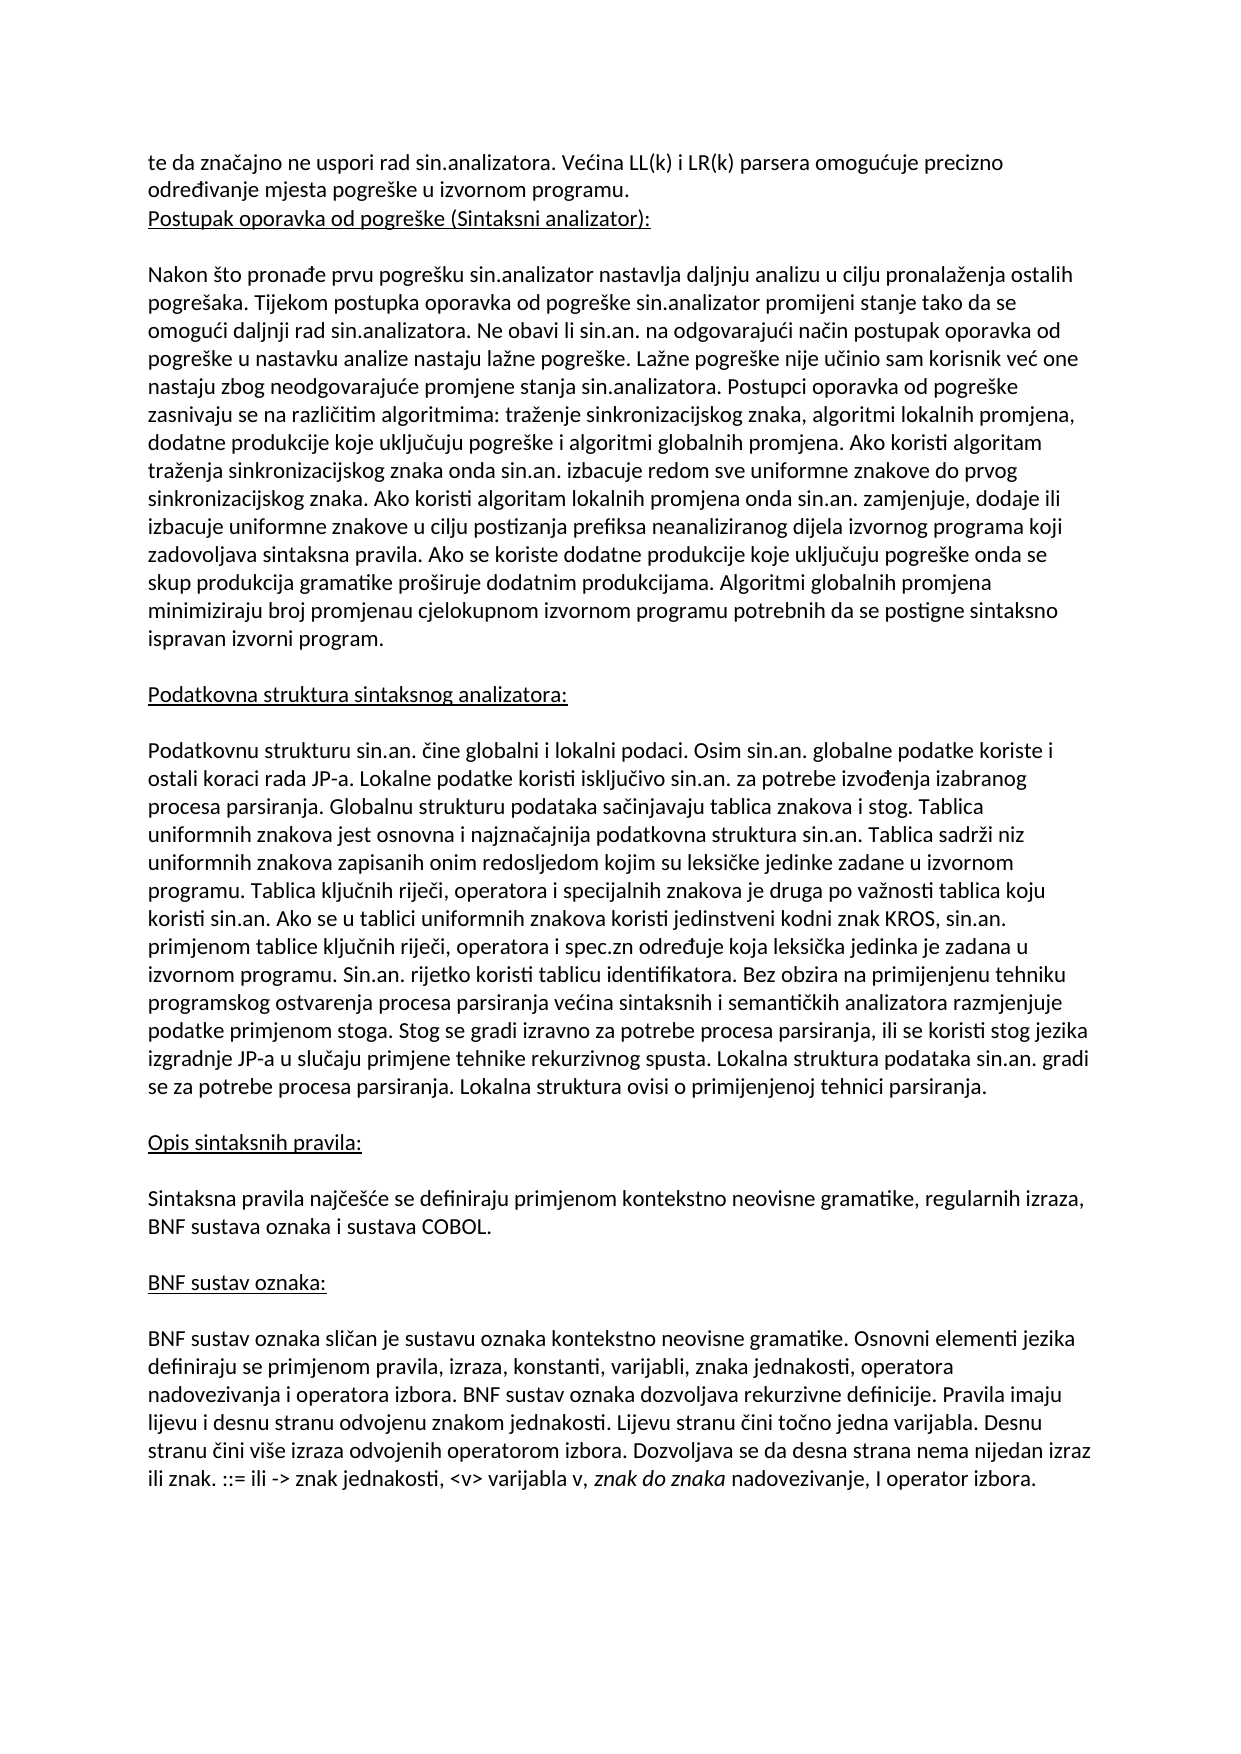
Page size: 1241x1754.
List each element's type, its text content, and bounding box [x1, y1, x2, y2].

text BNF sustav oznaka: [148, 1268, 1093, 1296]
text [148, 148, 1093, 204]
text Opis sintaksnih pravila: [148, 1128, 1093, 1156]
text Postupak oporavka od pogreške (Sintaksni analizator): [148, 204, 1093, 232]
text Nakon što pronađe prvu pogrešku sin.analizator nastavlja daljnju analizu u cilju pronalaženja ostalih pogrešaka. Tijekom postupka oporavka od pogreške sin.analizator promijeni stanje tako da se omogući daljnji rad sin.analizatora. Ne obavi li sin.an. na odgovarajući način postupak oporavka od pogreške u nastavku analize nastaju lažne pogreške. Lažne pogreške nije učinio sam korisnik već one nastaju zbog neodgovarajuće promjene stanja sin.analizatora. Postupci oporavka od pogreške zasnivaju se na različitim algoritmima: traženje sinkronizacijskog znaka, algoritmi lokalnih promjena, dodatne produkcije koje uključuju pogreške i algoritmi globalnih promjena. Ako koristi algoritam traženja sinkronizacijskog znaka onda sin.an. izbacuje redom sve uniformne znakove do prvog sinkronizacijskog znaka. Ako koristi algoritam lokalnih promjena onda sin.an. zamjenjuje, dodaje ili izbacuje uniformne znakove u cilju postizanja prefiksa neanaliziranog dijela izvornog programa koji zadovoljava sintaksna pravila. Ako se koriste dodatne produkcije koje uključuju pogreške onda se skup produkcija gramatike proširuje dodatnim produkcijama. Algoritmi globalnih promjena minimiziraju broj promjenau cjelokupnom izvornom programu potrebnih da se postigne sintaksno ispravan izvorni program. [148, 260, 1093, 652]
text Podatkovna struktura sintaksnog analizatora: [148, 680, 1093, 708]
text Podatkovnu strukturu sin.an. čine globalni i lokalni podaci. Osim sin.an. globalne podatke koriste i ostali koraci rada JP-a. Lokalne podatke koristi isključivo sin.an. za potrebe izvođenja izabranog procesa parsiranja. Globalnu strukturu podataka sačinjavaju tablica znakova i stog. Tablica uniformnih znakova jest osnovna i najznačajnija podatkovna struktura sin.an. Tablica sadrži niz uniformnih znakova zapisanih onim redosljedom kojim su leksičke jedinke zadane u izvornom programu. Tablica ključnih riječi, operatora i specijalnih znakova je druga po važnosti tablica koju koristi sin.an. Ako se u tablici uniformnih znakova koristi jedinstveni kodni znak KROS, sin.an. primjenom tablice ključnih riječi, operatora i spec.zn određuje koja leksička jedinka je zadana u izvornom programu. Sin.an. rijetko koristi tablicu identifikatora. Bez obzira na primijenjenu tehniku programskog ostvarenja procesa parsiranja većina sintaksnih i semantičkih analizatora razmjenjuje podatke primjenom stoga. Stog se gradi izravno za potrebe procesa parsiranja, ili se koristi stog jezika izgradnje JP-a u slučaju primjene tehnike rekurzivnog spusta. Lokalna struktura podataka sin.an. gradi se za potrebe procesa parsiranja. Lokalna struktura ovisi o primijenjenoj tehnici parsiranja. [148, 736, 1093, 1100]
text BNF sustav oznaka sličan je sustavu oznaka kontekstno neovisne gramatike. Osnovni elementi jezika definiraju se primjenom pravila, izraza, konstanti, varijabli, znaka jednakosti, operatora nadovezivanja i operatora izbora. BNF sustav oznaka dozvoljava rekurzivne definicije. Pravila imaju lijevu i desnu stranu odvojenu znakom jednakosti. Lijevu stranu čini točno jedna varijabla. Desnu stranu čini više izraza odvojenih operatorom izbora. Dozvoljava se da desna strana nema nijedan izraz ili znak. ::= ili -> znak jednakosti, <v> varijabla v, znak do znaka nadovezivanje, I operator izbora. [148, 1324, 1093, 1493]
text Sintaksna pravila najčešće se definiraju primjenom kontekstno neovisne gramatike, regularnih izraza, BNF sustava oznaka i sustava COBOL. [148, 1184, 1093, 1240]
